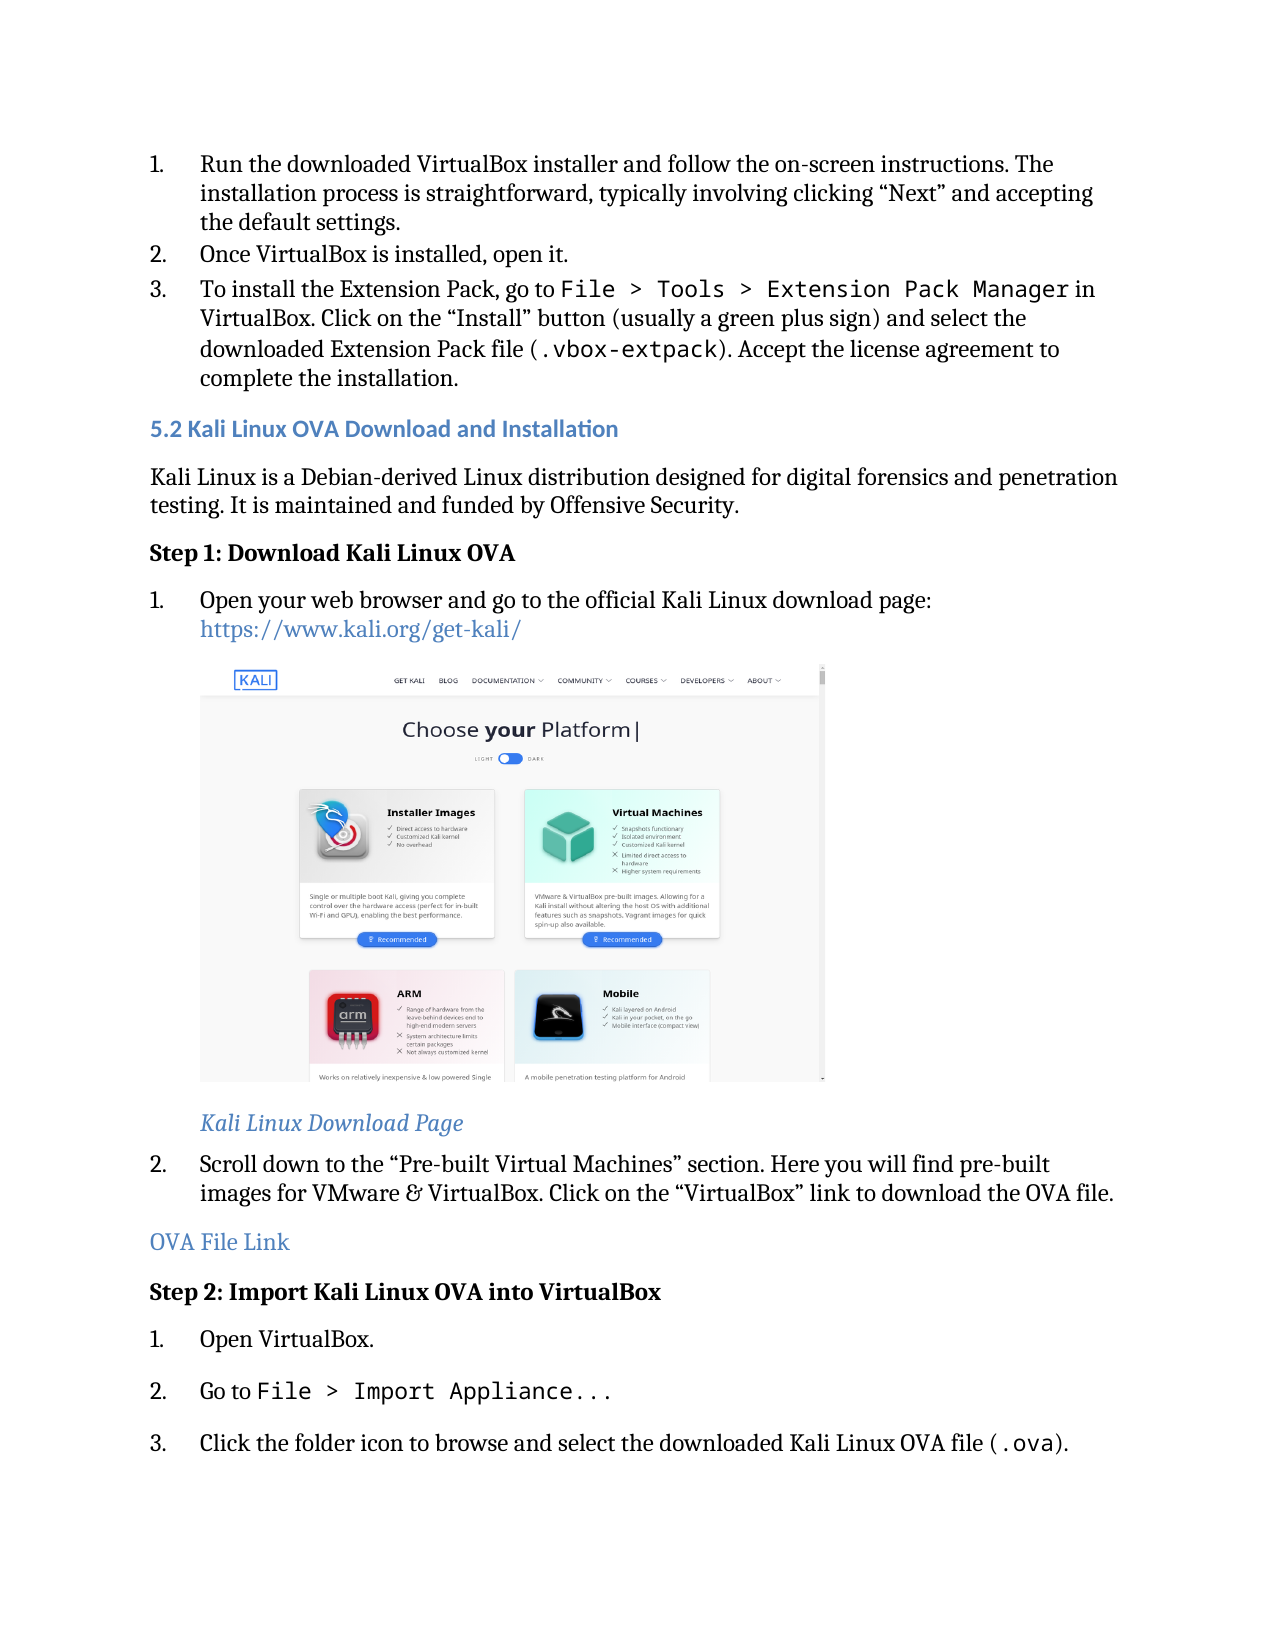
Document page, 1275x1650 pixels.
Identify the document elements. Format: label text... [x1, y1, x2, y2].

list Open your web browser and go to the official Kali Linux download page: https://www.kali.org/get-kali/ [150, 586, 1125, 644]
text Step 2: Import Kali Linux OVA into VirtualBox [150, 1278, 1125, 1306]
list Open VirtualBox. [150, 1325, 1125, 1354]
list Run the downloaded VirtualBox installer and follow the on-screen instructions. The installation process is straightforward, typically involving clicking “Next” and accepting the default settings. [150, 150, 1125, 236]
list Scroll down to the “Pre-built Virtual Machines” section. Here you will find pre-built images for VMware & VirtualBox. Click on the “VirtualBox” link to download the OVA file. [150, 1150, 1125, 1207]
list Click the folder icon to browse and select the downloaded Kali Linux OVA file (.ova). [150, 1427, 1125, 1458]
list Kali Linux Download Page [150, 1108, 1125, 1137]
picture [200, 664, 826, 1082]
list To install the Extension Pack, go to File > Tools > Extension Pack Manager in VirtualBox. Click on the “Install” button (usually a green plus sign) and select the downloaded Extension Pack file (.vbox-extpack). Accept the license agreement to complete the installation. [150, 272, 1125, 392]
subtitle 5.2 Kali Linux OVA Download and Installation [150, 413, 1125, 444]
list Go to File > Import Appliance... [150, 1375, 1125, 1406]
text OVA File Link [150, 1228, 1125, 1257]
text Kali Linux is a Debian-derived Linux distribution designed for digital forensics and penetration testing. It is maintained and funded by Offensive Security. [150, 463, 1125, 520]
list Once VirtualBox is installed, open it. [150, 240, 1125, 269]
text Step 1: Download Kali Linux OVA [150, 539, 1125, 568]
